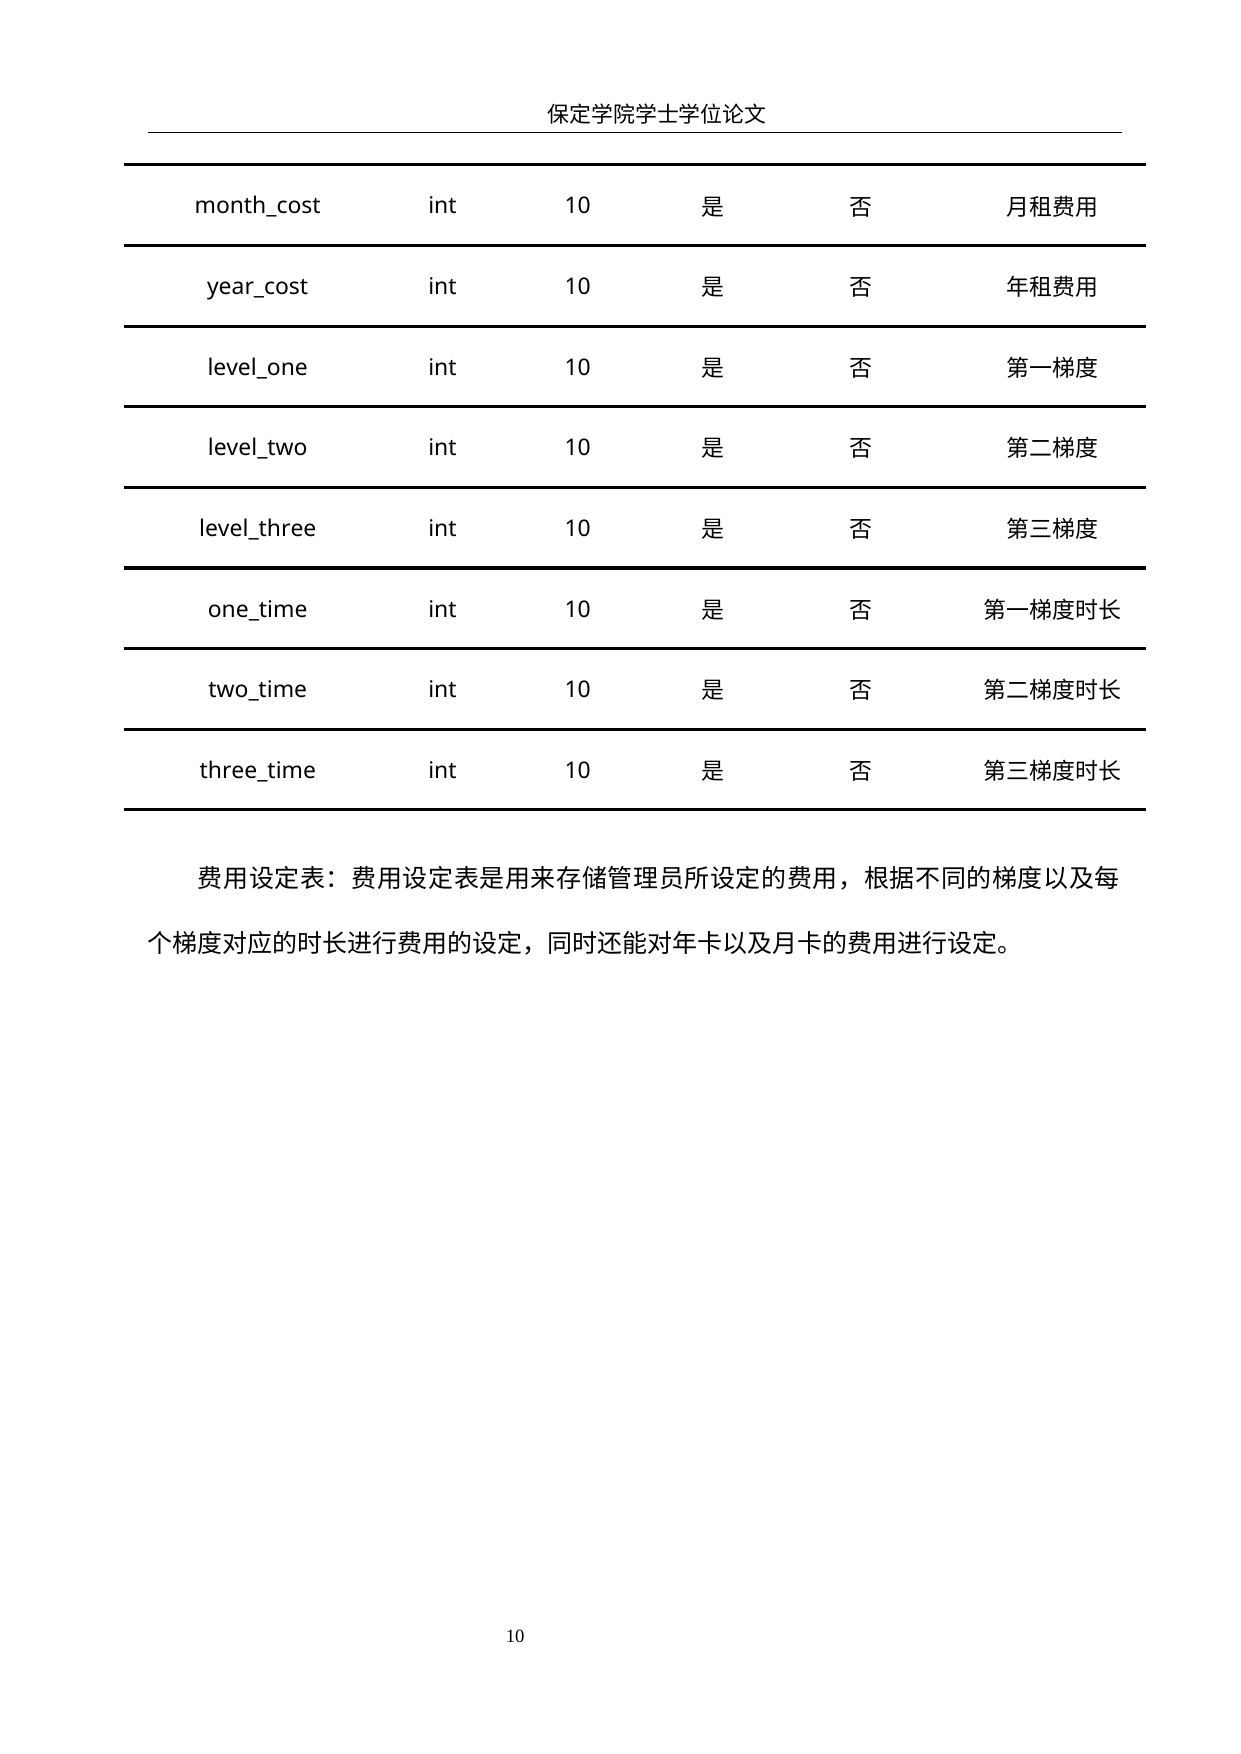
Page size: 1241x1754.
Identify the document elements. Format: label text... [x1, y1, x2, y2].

table_cell 第一梯度时长 [909, 570, 1146, 647]
table_cell level_one [124, 328, 342, 405]
table_cell 10 [493, 166, 612, 244]
table_cell 10 [493, 650, 612, 728]
table_cell three_time [124, 731, 342, 808]
table_cell month_cost [124, 166, 342, 244]
table_cell 10 [493, 731, 612, 808]
table_cell 10 [493, 247, 612, 324]
table_cell int [342, 650, 493, 728]
table_cell two_time [124, 650, 342, 728]
table_cell 否 [763, 328, 909, 405]
table_cell 是 [612, 650, 763, 728]
table_cell 10 [493, 328, 612, 405]
table_cell 是 [612, 166, 763, 244]
table_cell level_two [124, 408, 342, 486]
table_cell 否 [763, 731, 909, 808]
table_cell 第一梯度 [909, 328, 1146, 405]
table_cell int [342, 570, 493, 647]
table_cell 是 [612, 247, 763, 324]
table_cell 是 [612, 408, 763, 486]
table_cell 否 [763, 489, 909, 566]
table_cell 是 [612, 328, 763, 405]
table_cell int [342, 166, 493, 244]
table_cell year_cost [124, 247, 342, 324]
table_cell level_three [124, 489, 342, 566]
table_cell int [342, 489, 493, 566]
table_cell int [342, 408, 493, 486]
table_cell 否 [763, 408, 909, 486]
table_cell 否 [763, 570, 909, 647]
table_cell 是 [612, 731, 763, 808]
table_cell 第三梯度时长 [909, 731, 1146, 808]
table_cell 是 [612, 489, 763, 566]
text 费用设定表：费用设定表是用来存储管理员所设定的费用，根据不同的梯度以及每个梯度对应的时长进行费用的设定，同时还能对年卡以及月卡的费用进行设定。 [148, 844, 1122, 974]
table_cell int [342, 328, 493, 405]
table_cell 第二梯度时长 [909, 650, 1146, 728]
table_cell int [342, 247, 493, 324]
table_cell 10 [493, 489, 612, 566]
table_cell 否 [763, 650, 909, 728]
table_cell 月租费用 [909, 166, 1146, 244]
table_cell 第二梯度 [909, 408, 1146, 486]
table_cell 第三梯度 [909, 489, 1146, 566]
table_cell 否 [763, 166, 909, 244]
table_cell one_time [124, 570, 342, 647]
table_cell 年租费用 [909, 247, 1146, 324]
table_cell 10 [493, 570, 612, 647]
table_cell 是 [612, 570, 763, 647]
table_cell 10 [493, 408, 612, 486]
table_cell 否 [763, 247, 909, 324]
table_cell int [342, 731, 493, 808]
